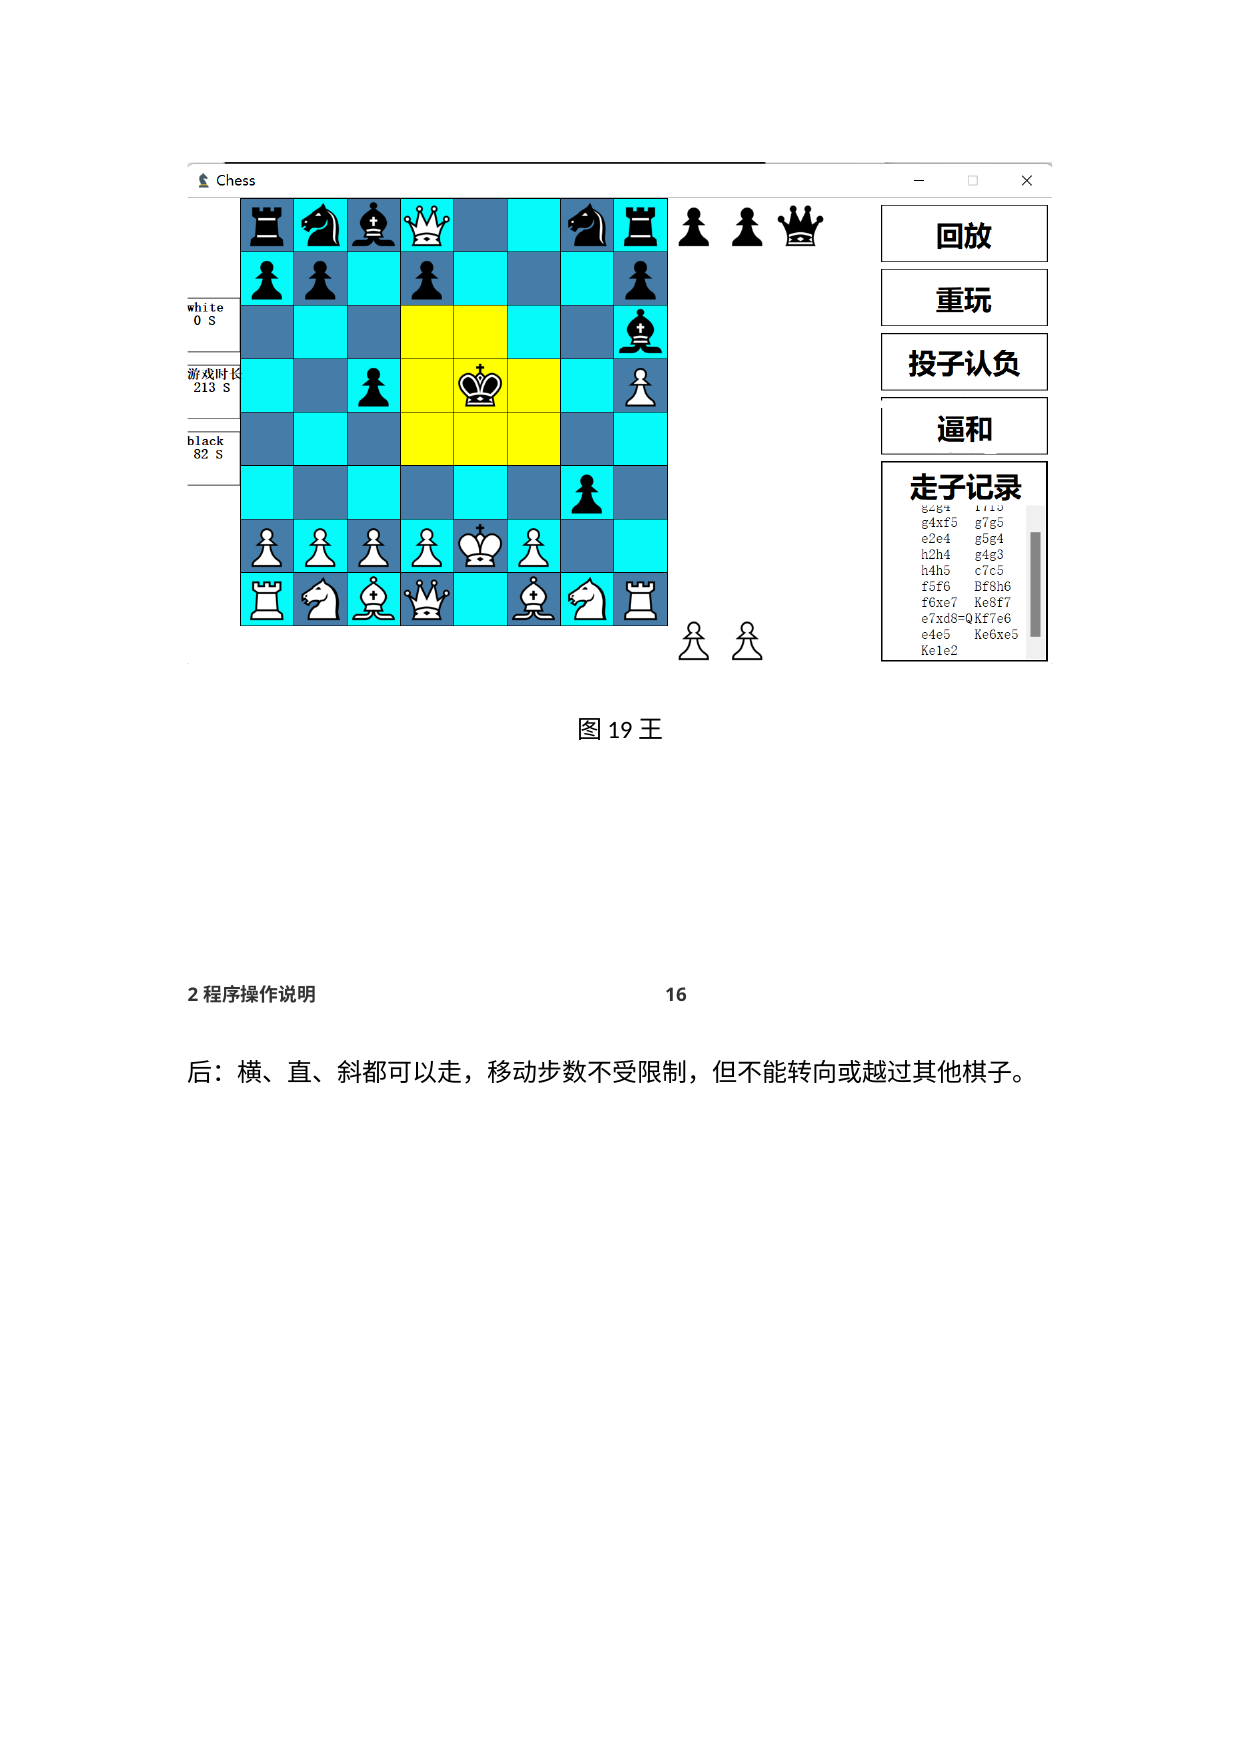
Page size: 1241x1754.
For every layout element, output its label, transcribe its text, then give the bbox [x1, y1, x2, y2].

text 图19 王 [187, 695, 1053, 760]
subtitle 2 程序操作说明 16 [187, 977, 1053, 1009]
picture [187, 162, 1053, 664]
text 后：横、直、斜都可以走，移动步数不受限制，但不能转向或越过其他棋子。 [187, 1038, 1053, 1103]
